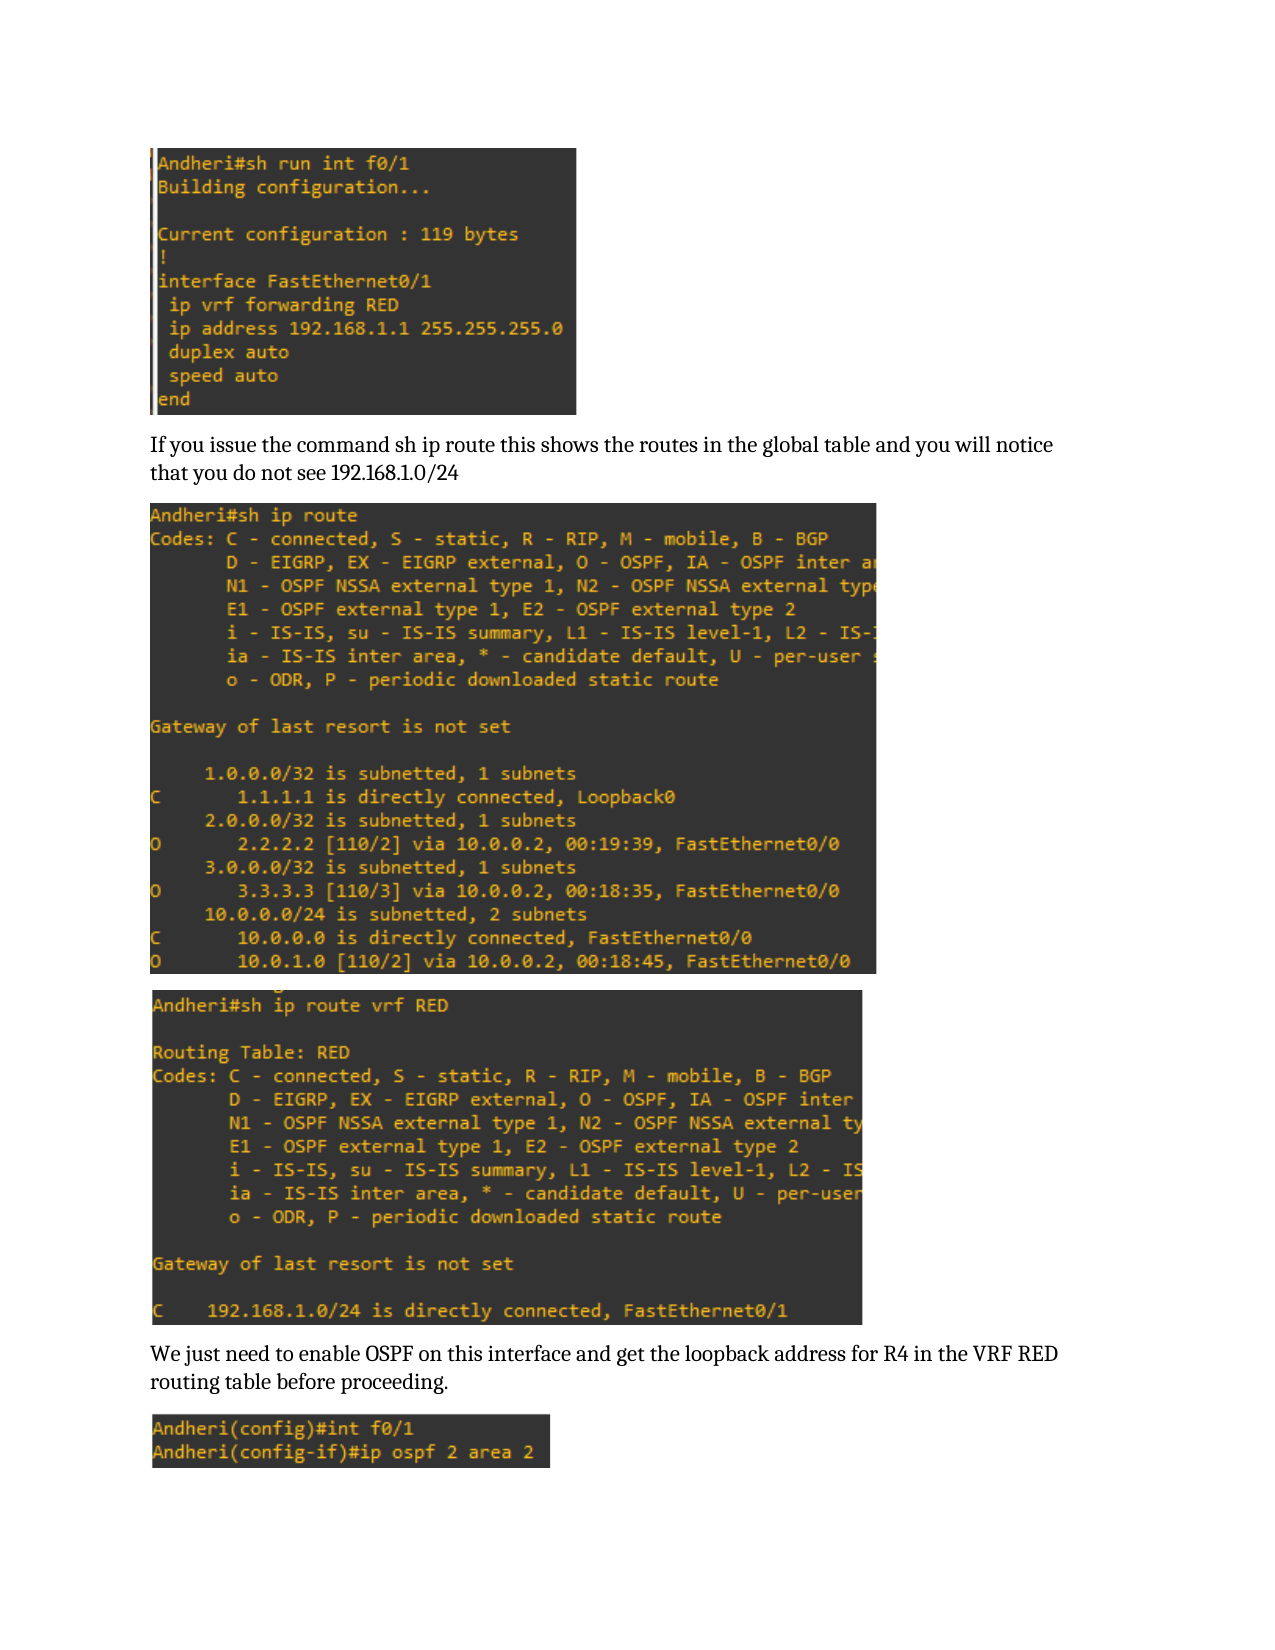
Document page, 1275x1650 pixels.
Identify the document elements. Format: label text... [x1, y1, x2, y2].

text If you issue the command sh ip route this shows the routes in the global table and you will notice that you do not see 192.168.1.0/24 [150, 432, 1093, 486]
picture [151, 1413, 551, 1468]
picture [150, 503, 877, 974]
picture [150, 148, 577, 415]
picture [151, 990, 863, 1325]
